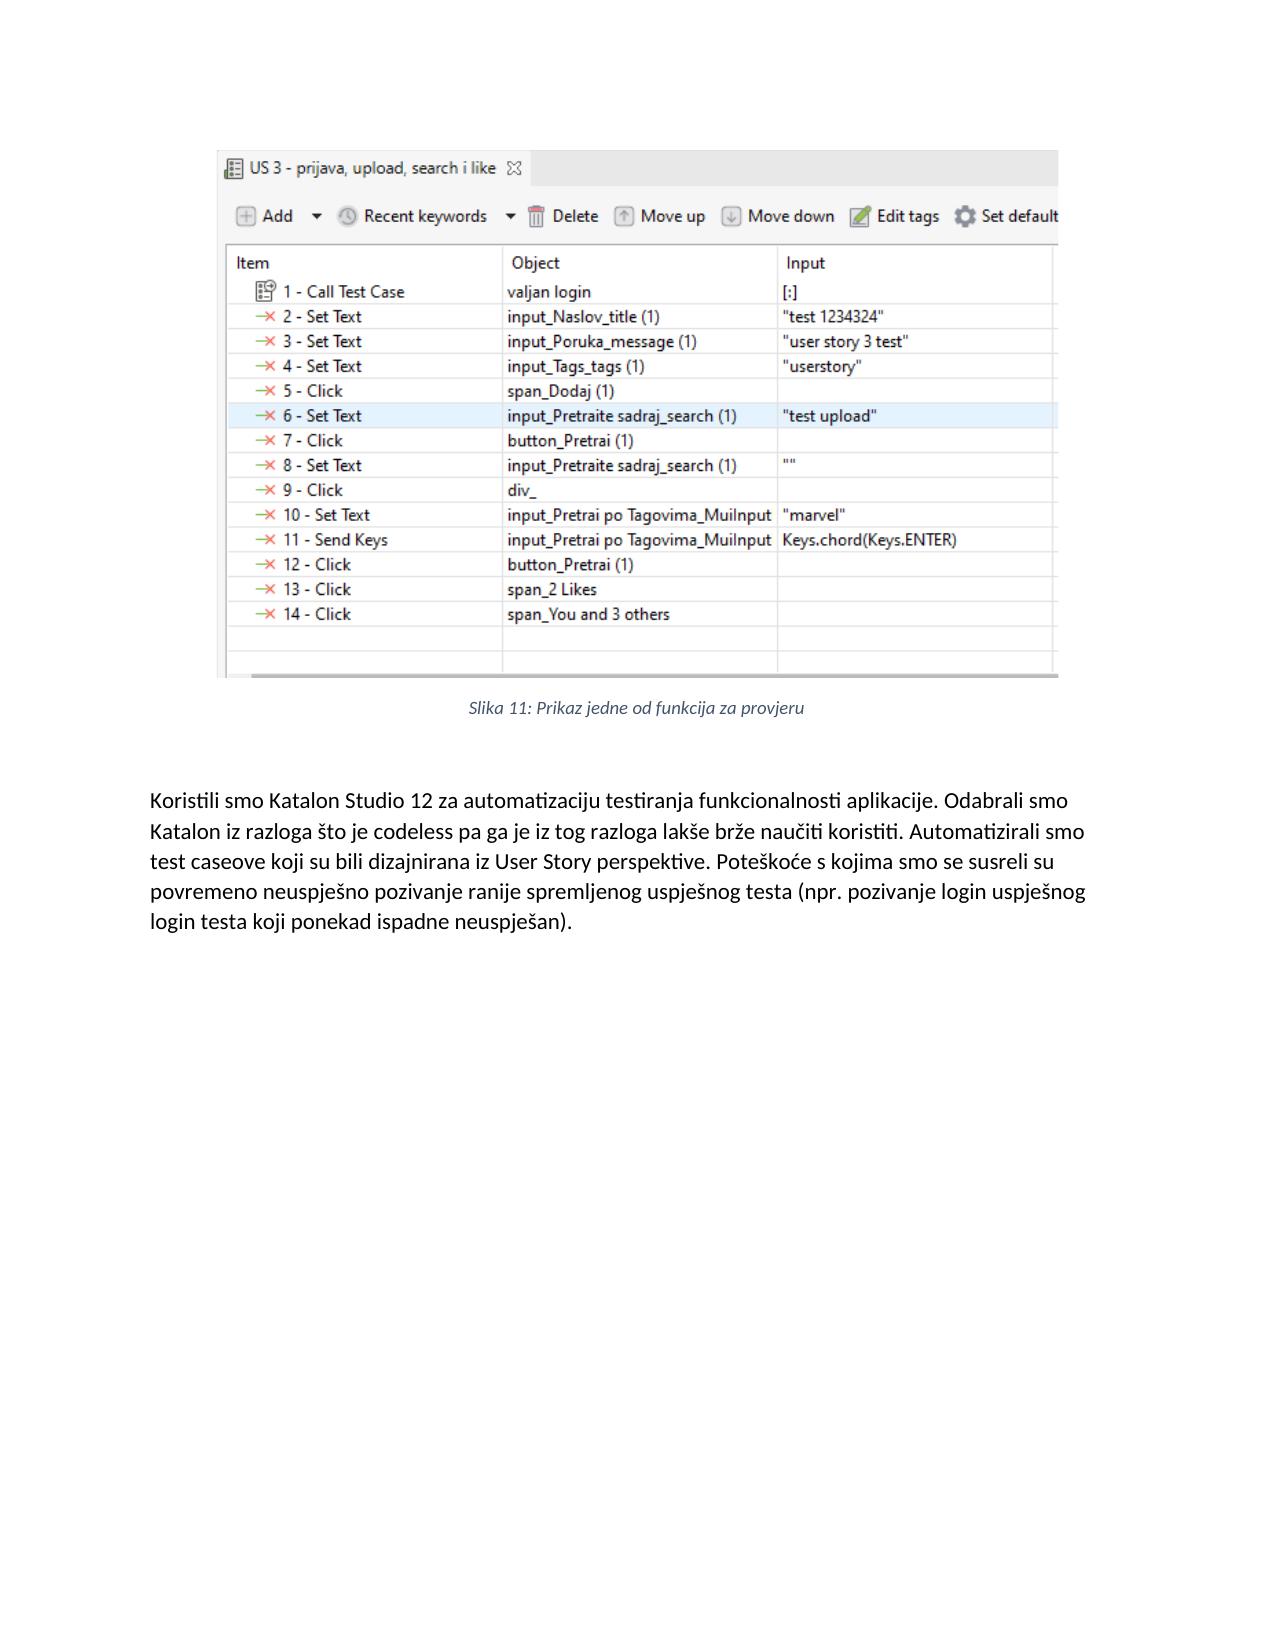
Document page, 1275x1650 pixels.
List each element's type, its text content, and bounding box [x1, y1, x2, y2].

picture [216, 150, 1059, 678]
text Koristili smo Katalon Studio 12 za automatizaciju testiranja funkcionalnosti aplikacije. Odabrali smo Katalon iz razloga što je codeless pa ga je iz tog razloga lakše brže naučiti koristiti. Automatizirali smo test caseove koji su bili dizajnirana iz User Story perspektive. Poteškoće s kojima smo se susreli su povremeno neuspješno pozivanje ranije spremljenog uspješnog testa (npr. pozivanje login uspješnog login testa koji ponekad ispadne neuspješan). [150, 787, 1125, 936]
